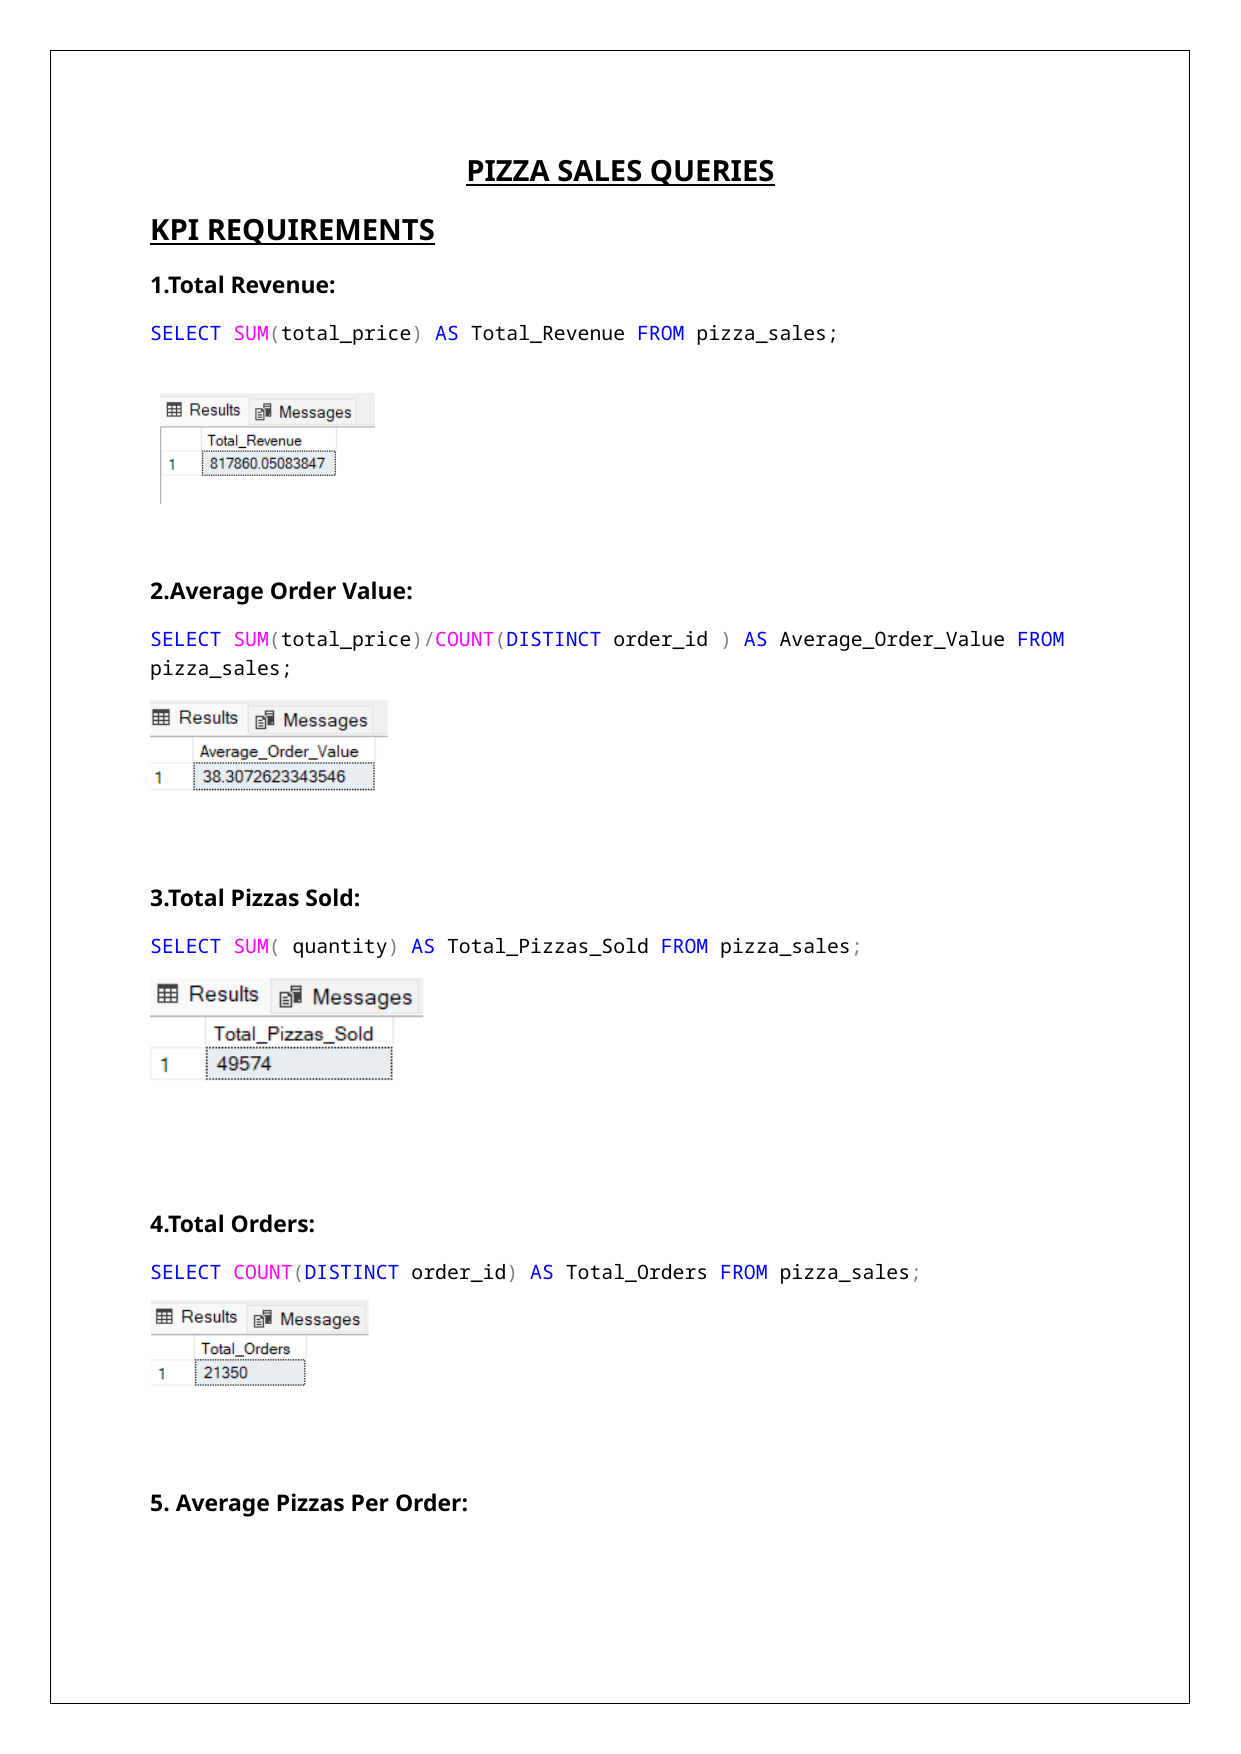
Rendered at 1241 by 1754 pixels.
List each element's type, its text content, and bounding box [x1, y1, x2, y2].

text SELECT COUNT(DISTINCT order_id) AS Total_Orders FROM pizza_sales; [150, 1258, 1090, 1285]
picture [150, 978, 424, 1088]
text SELECT SUM( quantity) AS Total_Pizzas_Sold FROM pizza_sales; [150, 932, 1090, 959]
text 3.Total Pizzas Sold: [150, 882, 1090, 913]
text PIZZA SALES QUERIES [150, 150, 1090, 190]
text SELECT SUM(total_price) AS Total_Revenue FROM pizza_sales; [150, 319, 1090, 346]
text 5. Average Pizzas Per Order: [150, 1487, 1090, 1518]
text 1.Total Revenue: [150, 269, 1090, 300]
text 4.Total Orders: [150, 1207, 1090, 1239]
text 2.Average Order Value: [150, 575, 1090, 606]
text SELECT SUM(total_price)/COUNT(DISTINCT order_id ) AS Average_Order_Value FROM pizza_sales; [150, 625, 1090, 681]
picture [150, 1300, 368, 1404]
picture [150, 700, 388, 813]
text KPI REQUIREMENTS [150, 209, 1090, 249]
